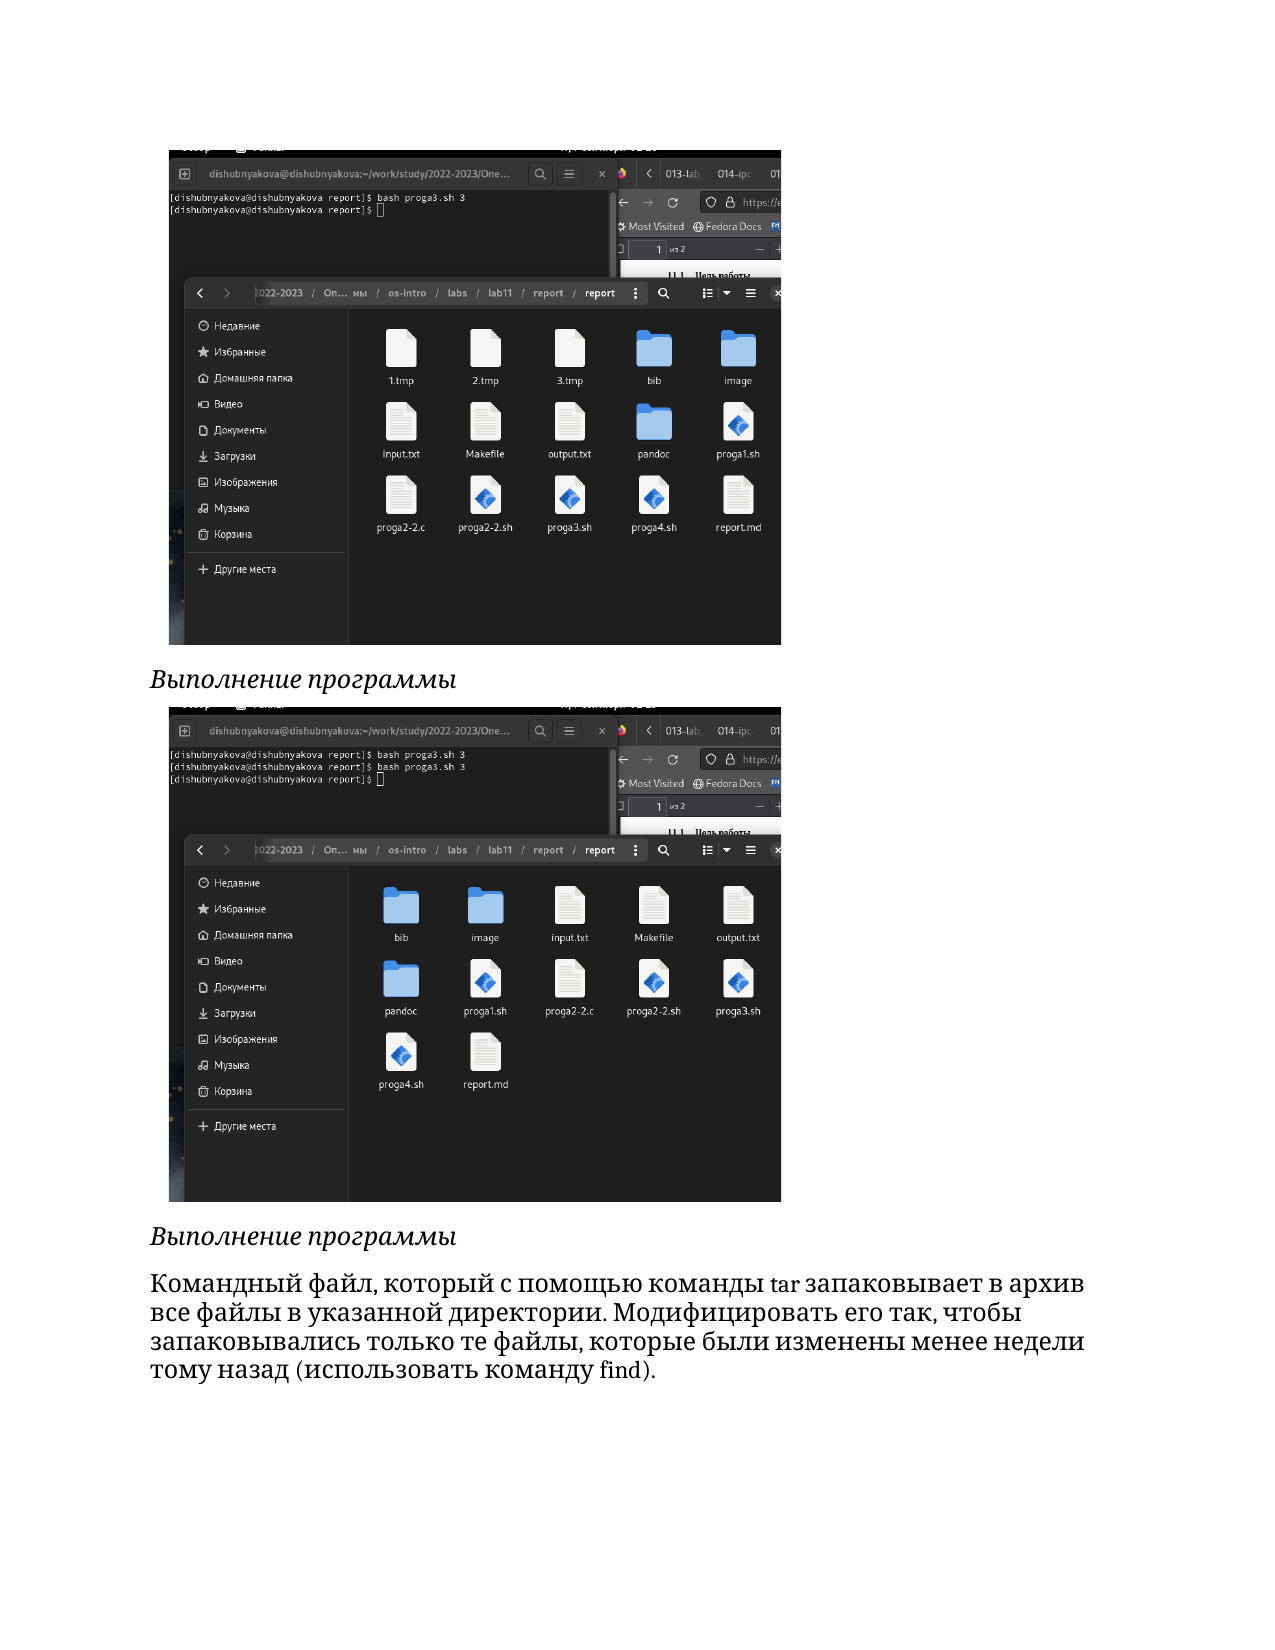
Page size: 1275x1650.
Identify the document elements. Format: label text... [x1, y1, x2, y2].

picture [168, 150, 782, 645]
text Выполнение программы [150, 1223, 1125, 1251]
text Командный файл, который с помощью команды tar запаковывает в архив все файлы в указанной директории. Модифицировать его так, чтобы запаковывались только те файлы, которые были изменены менее недели тому назад (использовать команду find). [150, 1270, 1125, 1385]
picture [168, 707, 782, 1202]
text Выполнение программы [150, 666, 1125, 694]
